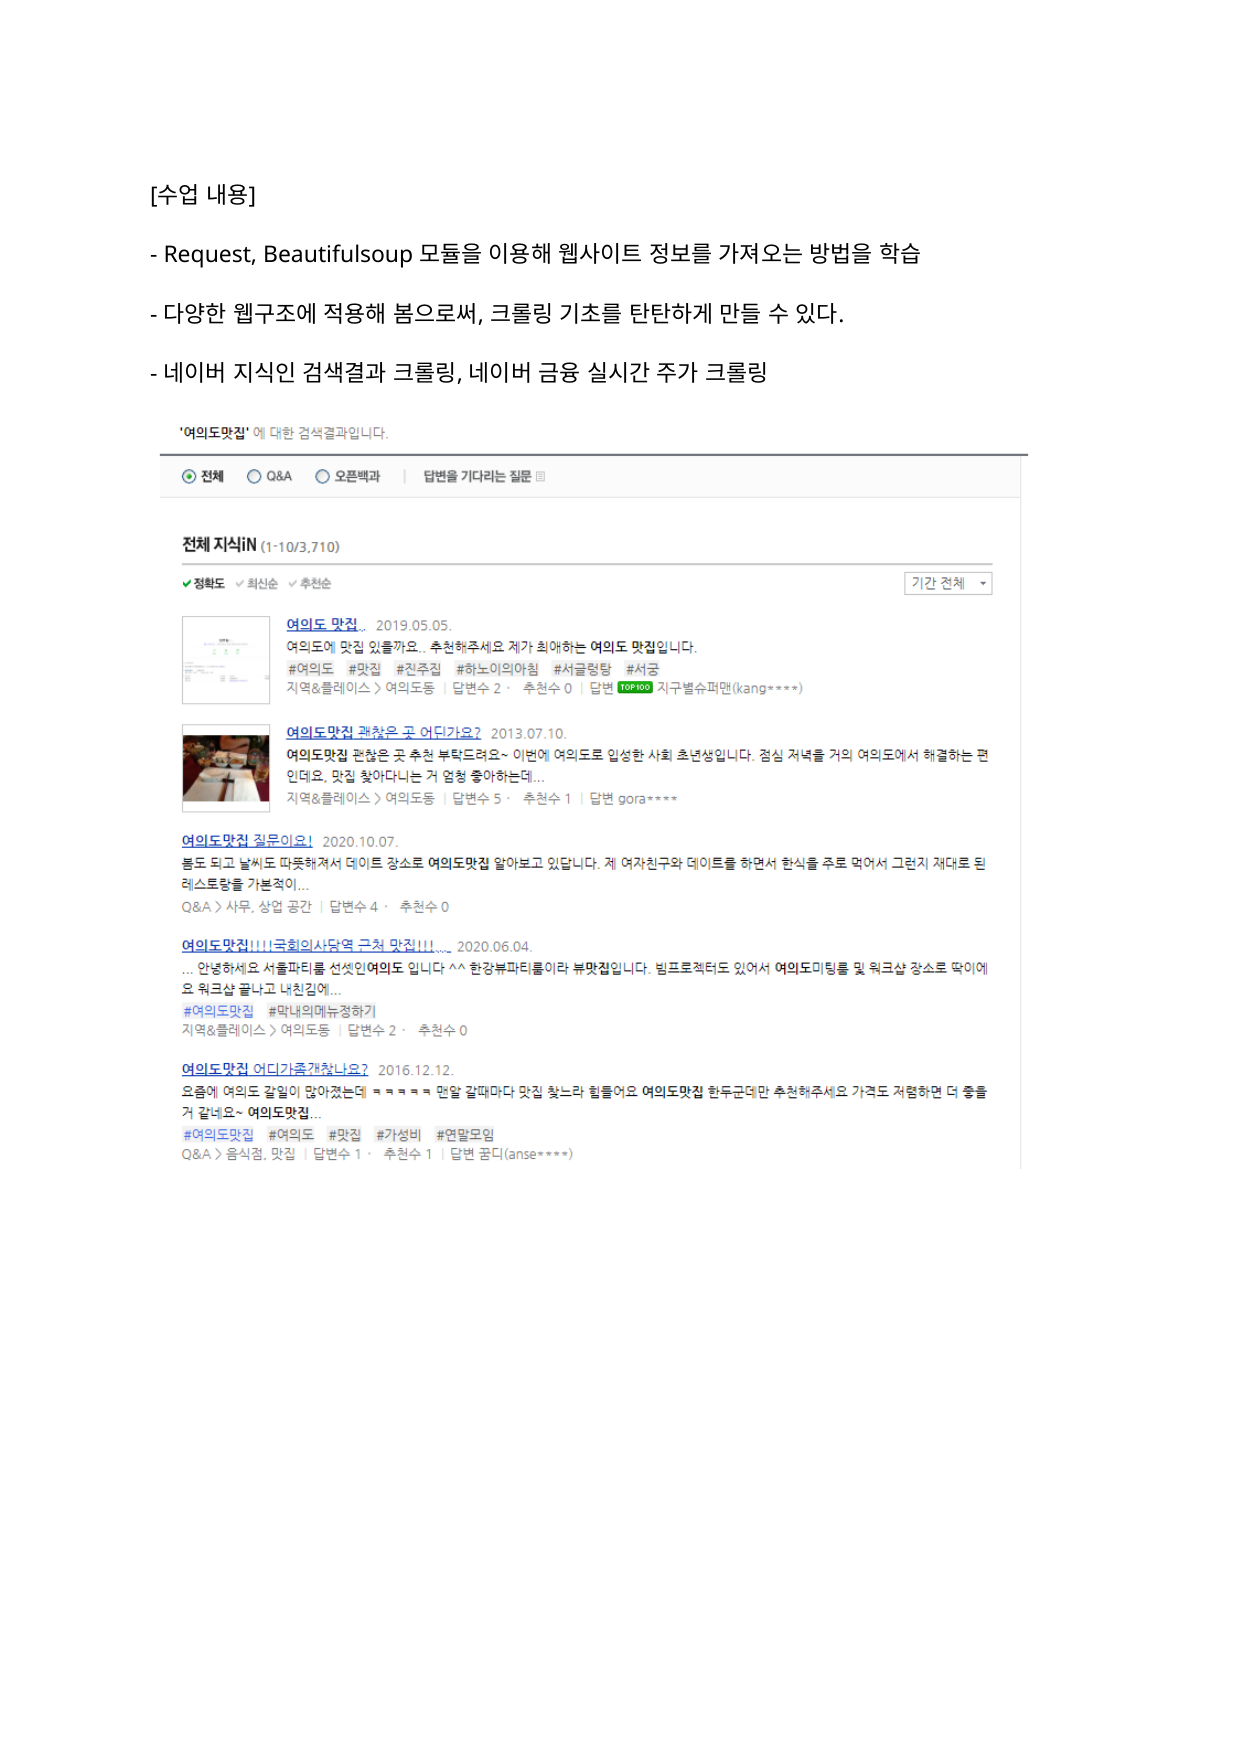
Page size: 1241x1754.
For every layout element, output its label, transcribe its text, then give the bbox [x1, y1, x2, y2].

text - 네이버 지식인 검색결과 크롤링, 네이버 금융 실시간 주가 크롤링 [150, 355, 1090, 388]
text [수업 내용] [150, 177, 1090, 211]
picture [150, 413, 1029, 1169]
text - 다양한 웹구조에 적용해 봄으로써, 크롤링 기초를 탄탄하게 만들 수 있다. [150, 296, 1090, 329]
text - Request, Beautifulsoup 모듈을 이용해 웹사이트 정보를 가져오는 방법을 학습 [150, 236, 1090, 270]
